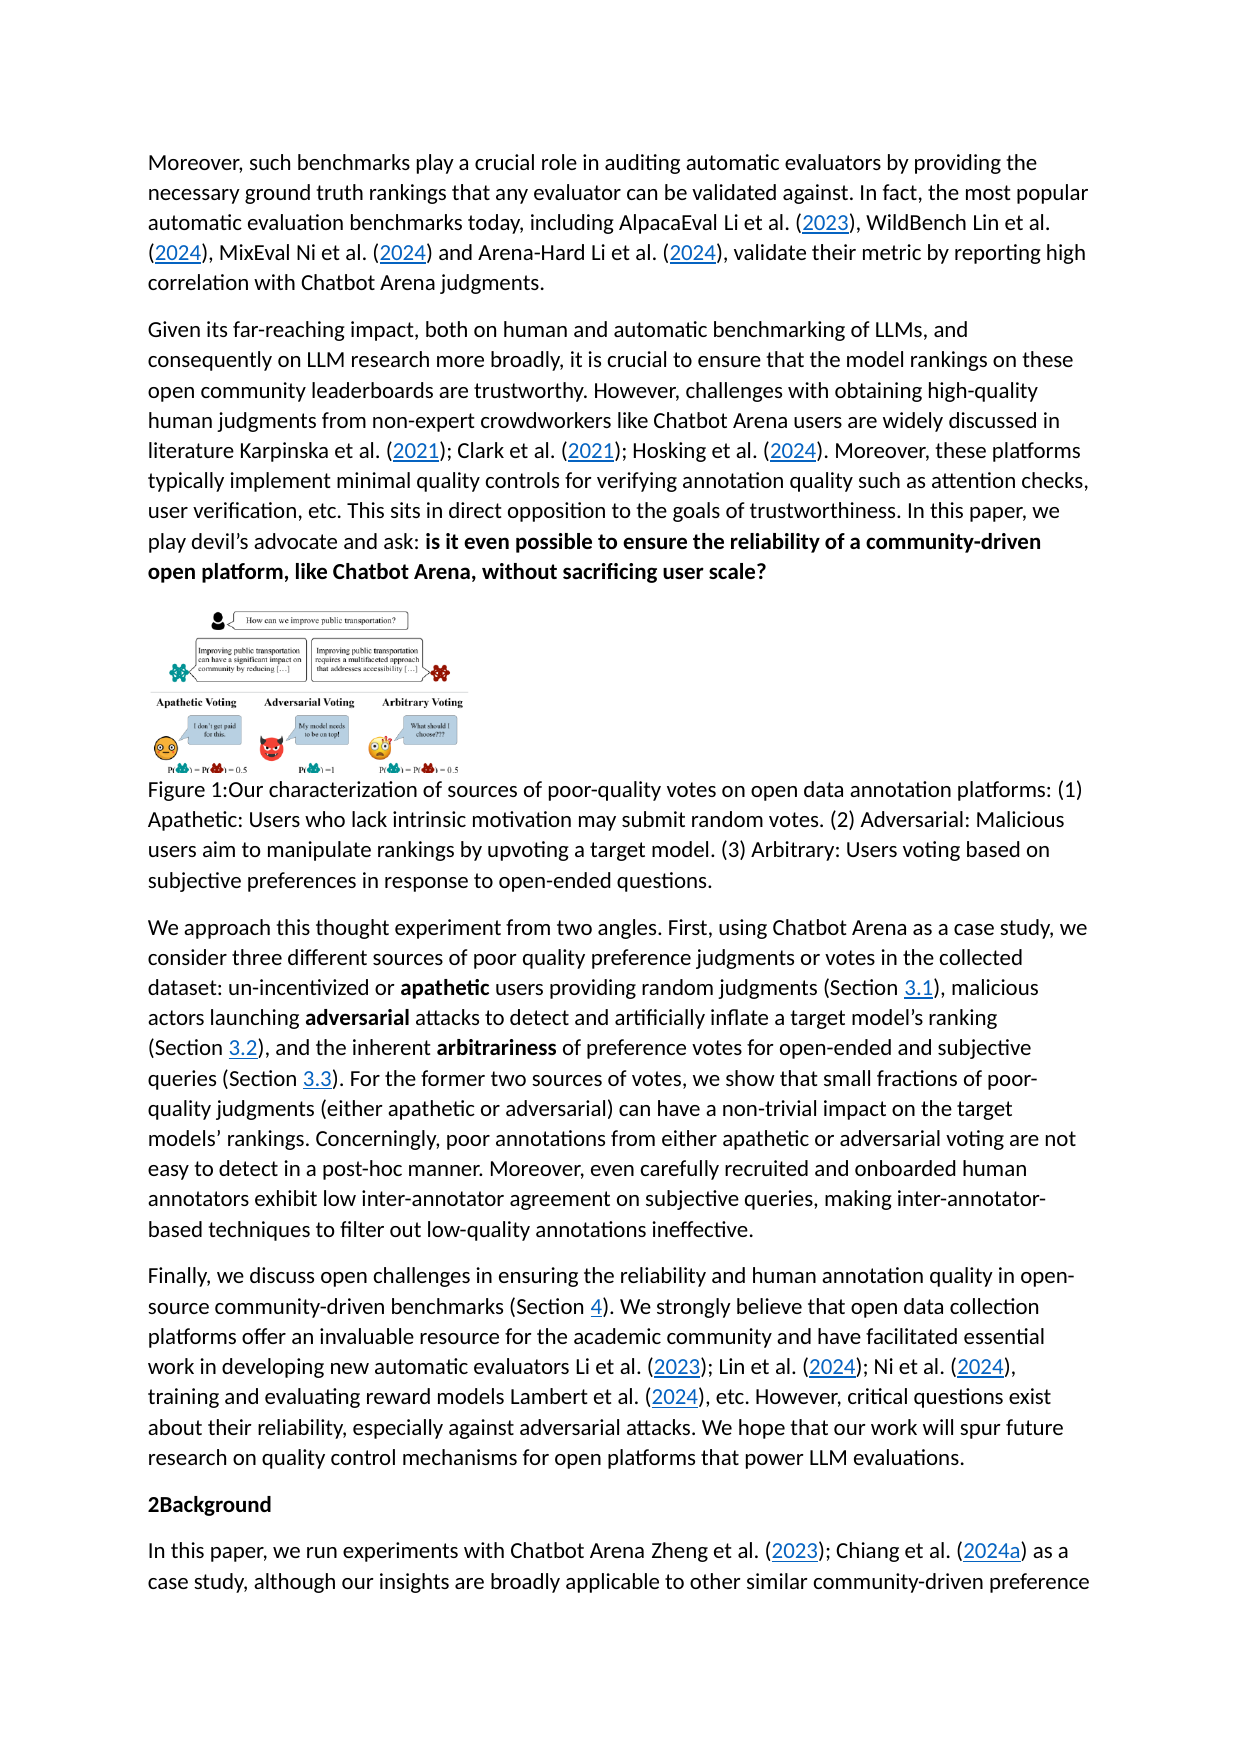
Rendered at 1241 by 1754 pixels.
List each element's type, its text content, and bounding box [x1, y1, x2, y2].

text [148, 1537, 1093, 1595]
picture [147, 603, 1093, 773]
text Given its far-reaching impact, both on human and automatic benchmarking of LLMs, and consequently on LLM research more broadly, it is crucial to ensure that the model rankings on these open community leaderboards are trustworthy. However, challenges with obtaining high-quality human judgments from non-expert crowdworkers like Chatbot Arena users are widely discussed in literature Karpinska et al. (2021); Clark et al. (2021); Hosking et al. (2024). Moreover, these platforms typically implement minimal quality controls for verifying annotation quality such as attention checks, user verification, etc. This sits in direct opposition to the goals of trustworthiness. In this paper, we play devil’s advocate and ask: is it even possible to ensure the reliability of a community-driven open platform, like Chatbot Arena, without sacrificing user scale? [148, 315, 1093, 585]
text Figure 1:Our characterization of sources of poor-quality votes on open data annotation platforms: (1) Apathetic: Users who lack intrinsic motivation may submit random votes. (2) Adversarial: Malicious users aim to manipulate rankings by upvoting a target model. (3) Arbitrary: Users voting based on subjective preferences in response to open-ended questions. [148, 773, 1093, 894]
text We approach this thought experiment from two angles. First, using Chatbot Arena as a case study, we consider three different sources of poor quality preference judgments or votes in the collected dataset: un-incentivized or apathetic users providing random judgments (Section 3.1), malicious actors launching adversarial attacks to detect and artificially inflate a target model’s ranking (Section 3.2), and the inherent arbitrariness of preference votes for open-ended and subjective queries (Section 3.3). For the former two sources of votes, we show that small fractions of poor-quality judgments (either apathetic or adversarial) can have a non-trivial impact on the target models’ rankings. Concerningly, poor annotations from either apathetic or adversarial voting are not easy to detect in a post-hoc manner. Moreover, even carefully recruited and onboarded human annotators exhibit low inter-annotator agreement on subjective queries, making inter-annotator-based techniques to filter out low-quality annotations ineffective. [148, 913, 1093, 1243]
text Finally, we discuss open challenges in ensuring the reliability and human annotation quality in open-source community-driven benchmarks (Section 4). We strongly believe that open data collection platforms offer an invaluable resource for the academic community and have facilitated essential work in developing new automatic evaluators Li et al. (2023); Lin et al. (2024); Ni et al. (2024), training and evaluating reward models Lambert et al. (2024), etc. However, critical questions exist about their reliability, especially against adversarial attacks. We hope that our work will spur future research on quality control mechanisms for open platforms that power LLM evaluations. [148, 1262, 1093, 1471]
text Moreover, such benchmarks play a crucial role in auditing automatic evaluators by providing the necessary ground truth rankings that any evaluator can be validated against. In fact, the most popular automatic evaluation benchmarks today, including AlpacaEval Li et al. (2023), WildBench Lin et al. (2024), MixEval Ni et al. (2024) and Arena-Hard Li et al. (2024), validate their metric by reporting high correlation with Chatbot Arena judgments. [148, 148, 1093, 296]
text 2Background [148, 1490, 1093, 1518]
